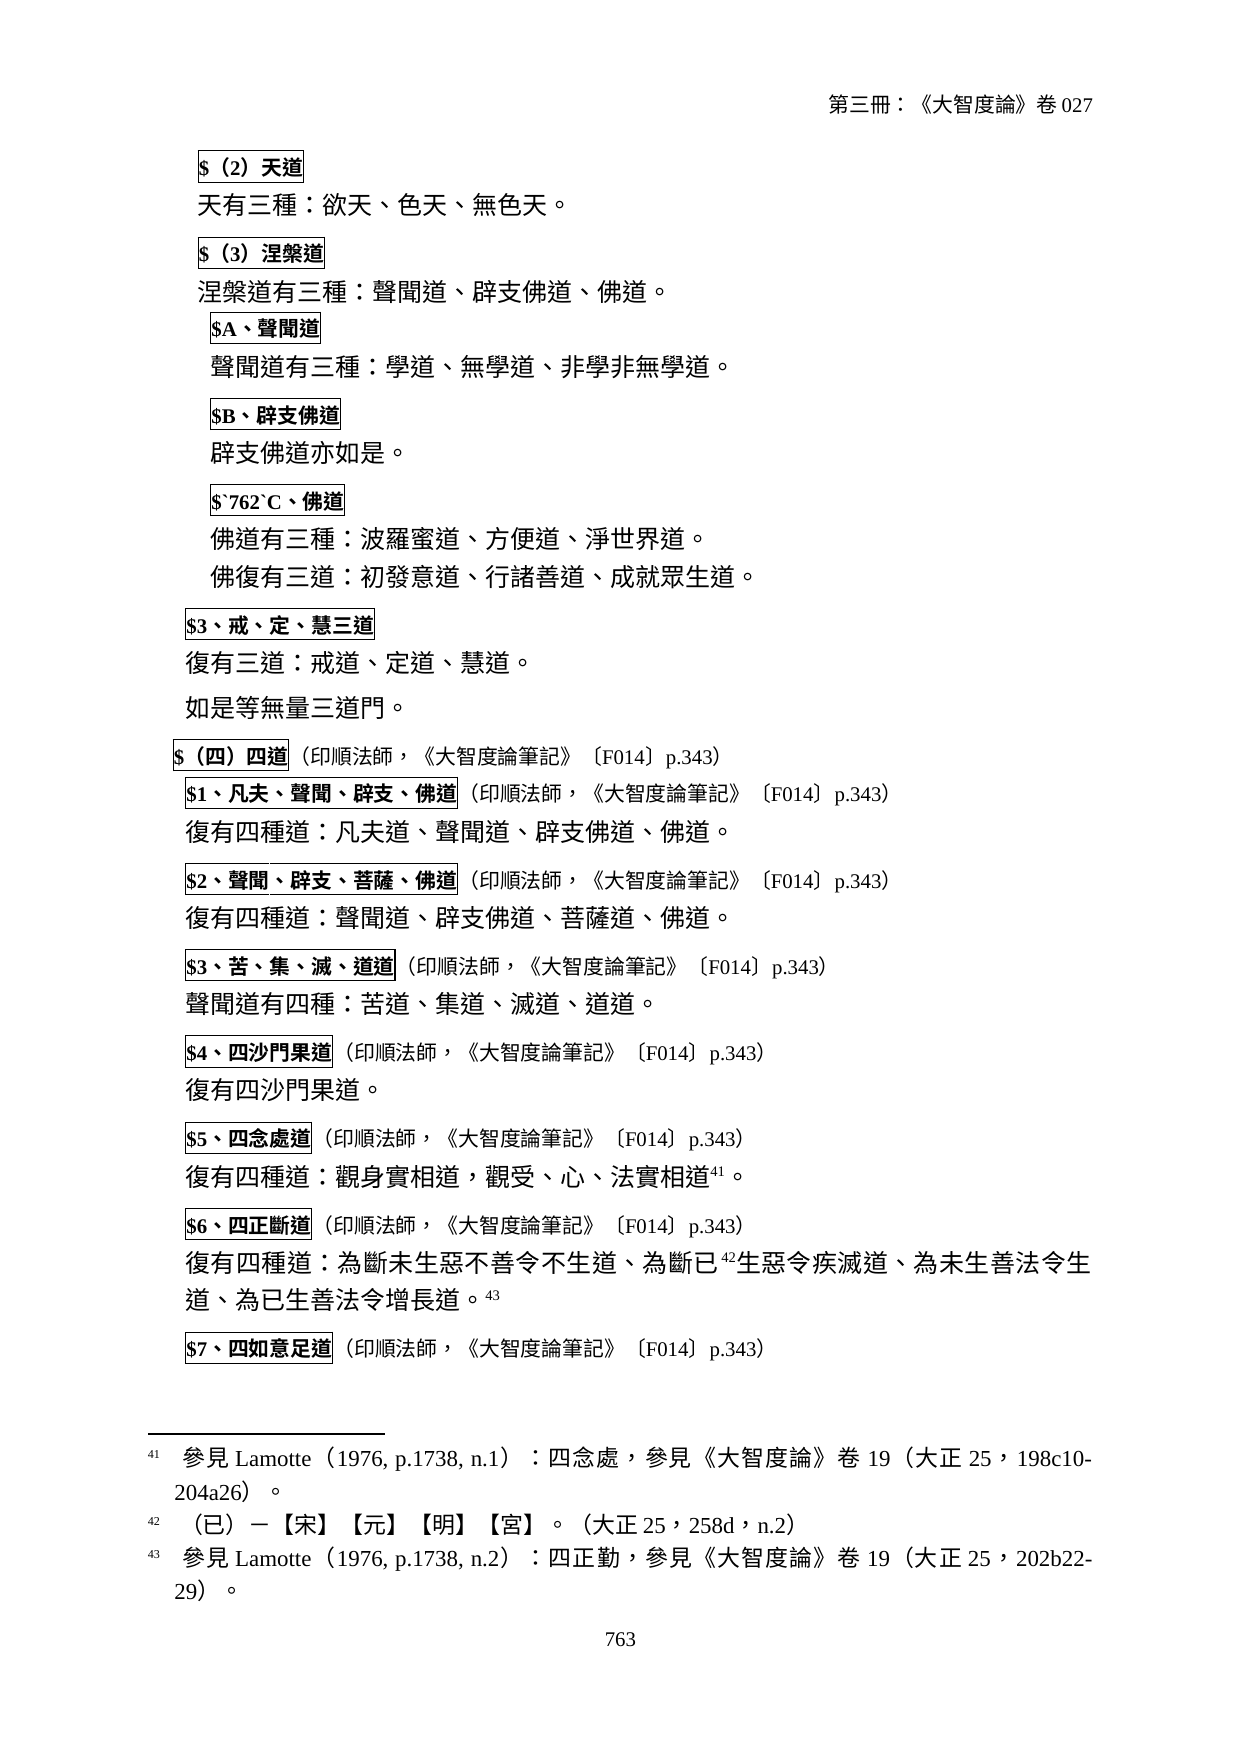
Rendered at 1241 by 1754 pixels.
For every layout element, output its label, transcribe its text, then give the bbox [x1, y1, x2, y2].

text 聲聞道有四種：苦道、集道、滅道、道道。 [185, 984, 1092, 1021]
text $4、四沙門果道（印順法師，《大智度論筆記》〔F014〕p.343） [185, 1033, 1092, 1070]
text 辟支佛道亦如是。 [210, 433, 1092, 470]
text 復有四種道：聲聞道、辟支佛道、菩薩道、佛道。 [185, 898, 1092, 935]
text 復有四種道：為斷未生惡不善令不生道、為斷已生惡令疾滅道、為未生善法令生道、為已生善法令增長道。 [185, 1243, 1092, 1318]
text $`762`C、佛道 [210, 481, 1092, 519]
text 復有四沙門果道。 [185, 1070, 1092, 1108]
text $（2）天道 [198, 148, 1092, 185]
text 佛復有三道：初發意道、行諸善道、成就眾生道。 [210, 556, 1092, 594]
text $B、辟支佛道 [210, 395, 1092, 433]
text $5、四念處道（印順法師，《大智度論筆記》〔F014〕p.343） [185, 1119, 1092, 1156]
text $3、苦、集、滅、道道（印順法師，《大智度論筆記》〔F014〕p.343） [185, 946, 1092, 984]
text $A、聲聞道 [210, 309, 1092, 346]
text 佛道有三種：波羅蜜道、方便道、淨世界道。 [210, 519, 1092, 556]
text $2、聲聞、辟支、菩薩、佛道（印順法師，《大智度論筆記》〔F014〕p.343） [185, 860, 1092, 898]
text 聲聞道有三種：學道、無學道、非學非無學道。 [210, 346, 1092, 384]
text 天有三種：欲天、色天、無色天。 [198, 185, 1092, 223]
text 復有三道：戒道、定道、慧道。 [185, 643, 1092, 680]
text 復有四種道：觀身實相道，觀受、心、法實相道。 [185, 1156, 1092, 1194]
text 復有四種道：凡夫道、聲聞道、辟支佛道、佛道。 [185, 811, 1092, 849]
text $3、戒、定、慧三道 [185, 605, 1092, 643]
text $（3）涅槃道 [198, 234, 1092, 271]
text $7、四如意足道（印順法師，《大智度論筆記》〔F014〕p.343） [185, 1329, 1092, 1366]
text 如是等無量三道門。 [185, 688, 1092, 725]
text 涅槃道有三種：聲聞道、辟支佛道、佛道。 [198, 271, 1092, 309]
text $6、四正斷道（印順法師，《大智度論筆記》〔F014〕p.343） [185, 1205, 1092, 1243]
text $1、凡夫、聲聞、辟支、佛道（印順法師，《大智度論筆記》〔F014〕p.343） [185, 774, 1092, 811]
text $（四）四道（印順法師，《大智度論筆記》〔F014〕p.343） [173, 736, 1092, 774]
